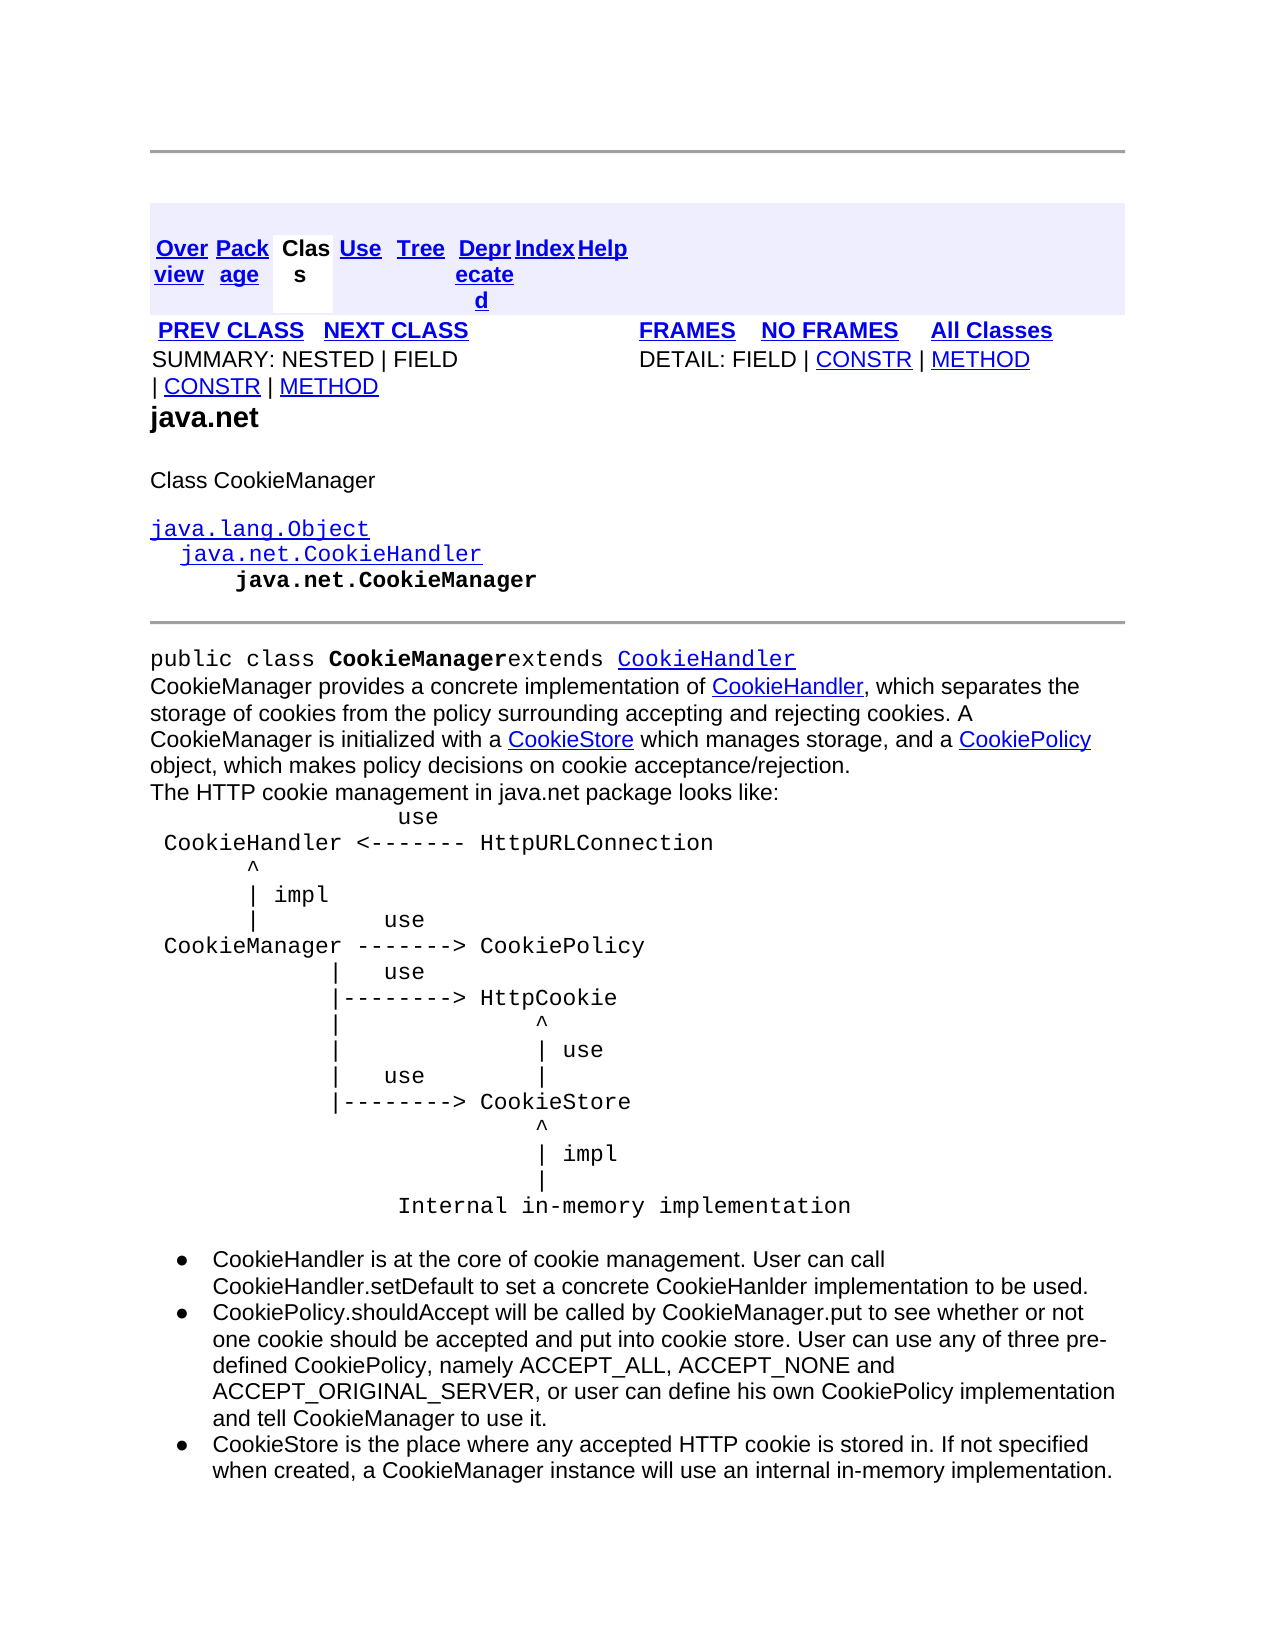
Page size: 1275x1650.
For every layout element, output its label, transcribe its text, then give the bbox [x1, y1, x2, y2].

table_cell FRAMES NO FRAMES All Classes [638, 315, 1125, 345]
list CookiePolicy.shouldAccept will be called by CookieManager.put to see whether or not one cookie should be accepted and put into cookie store. User can use any of three pre-defined CookiePolicy, namely ACCEPT_ALL, ACCEPT_NONE and ACCEPT_ORIGINAL_SERVER, or user can define his own CookiePolicy implementation and tell CookieManager to use it. [175, 1299, 1125, 1431]
table_cell SUMMARY: NESTED | FIELD | CONSTR | METHOD [150, 345, 637, 401]
text The HTTP cookie management in java.net package looks like: [150, 779, 1125, 805]
text Class CookieManager [150, 467, 1125, 493]
text public class CookieManagerextends CookieHandler [150, 625, 1125, 673]
table_cell PREV CLASS NEXT CLASS [150, 315, 637, 345]
table_cell DETAIL: FIELD | CONSTR | METHOD [638, 345, 1125, 401]
subtitle java.net [150, 401, 1125, 444]
text java.lang.Object java.net.CookieHandler java.net.CookieManager [150, 517, 1125, 621]
list CookieHandler is at the core of cookie management. User can call CookieHandler.setDefault to set a concrete CookieHanlder implementation to be used. [175, 1246, 1125, 1299]
table_header [150, 203, 1125, 315]
text CookieManager provides a concrete implementation of CookieHandler, which separates the storage of cookies from the policy surrounding accepting and rejecting cookies. A CookieManager is initialized with a CookieStore which manages storage, and a CookiePolicy object, which makes policy decisions on cookie acceptance/rejection. [150, 673, 1125, 779]
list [175, 1431, 1125, 1484]
text use CookieHandler <------- HttpURLConnection ^ | impl | use CookieManager -------> CookiePolicy | use |--------> HttpCookie | ^ | | use | use | |--------> CookieStore ^ | impl | Internal in-memory implementation [150, 805, 1125, 1246]
